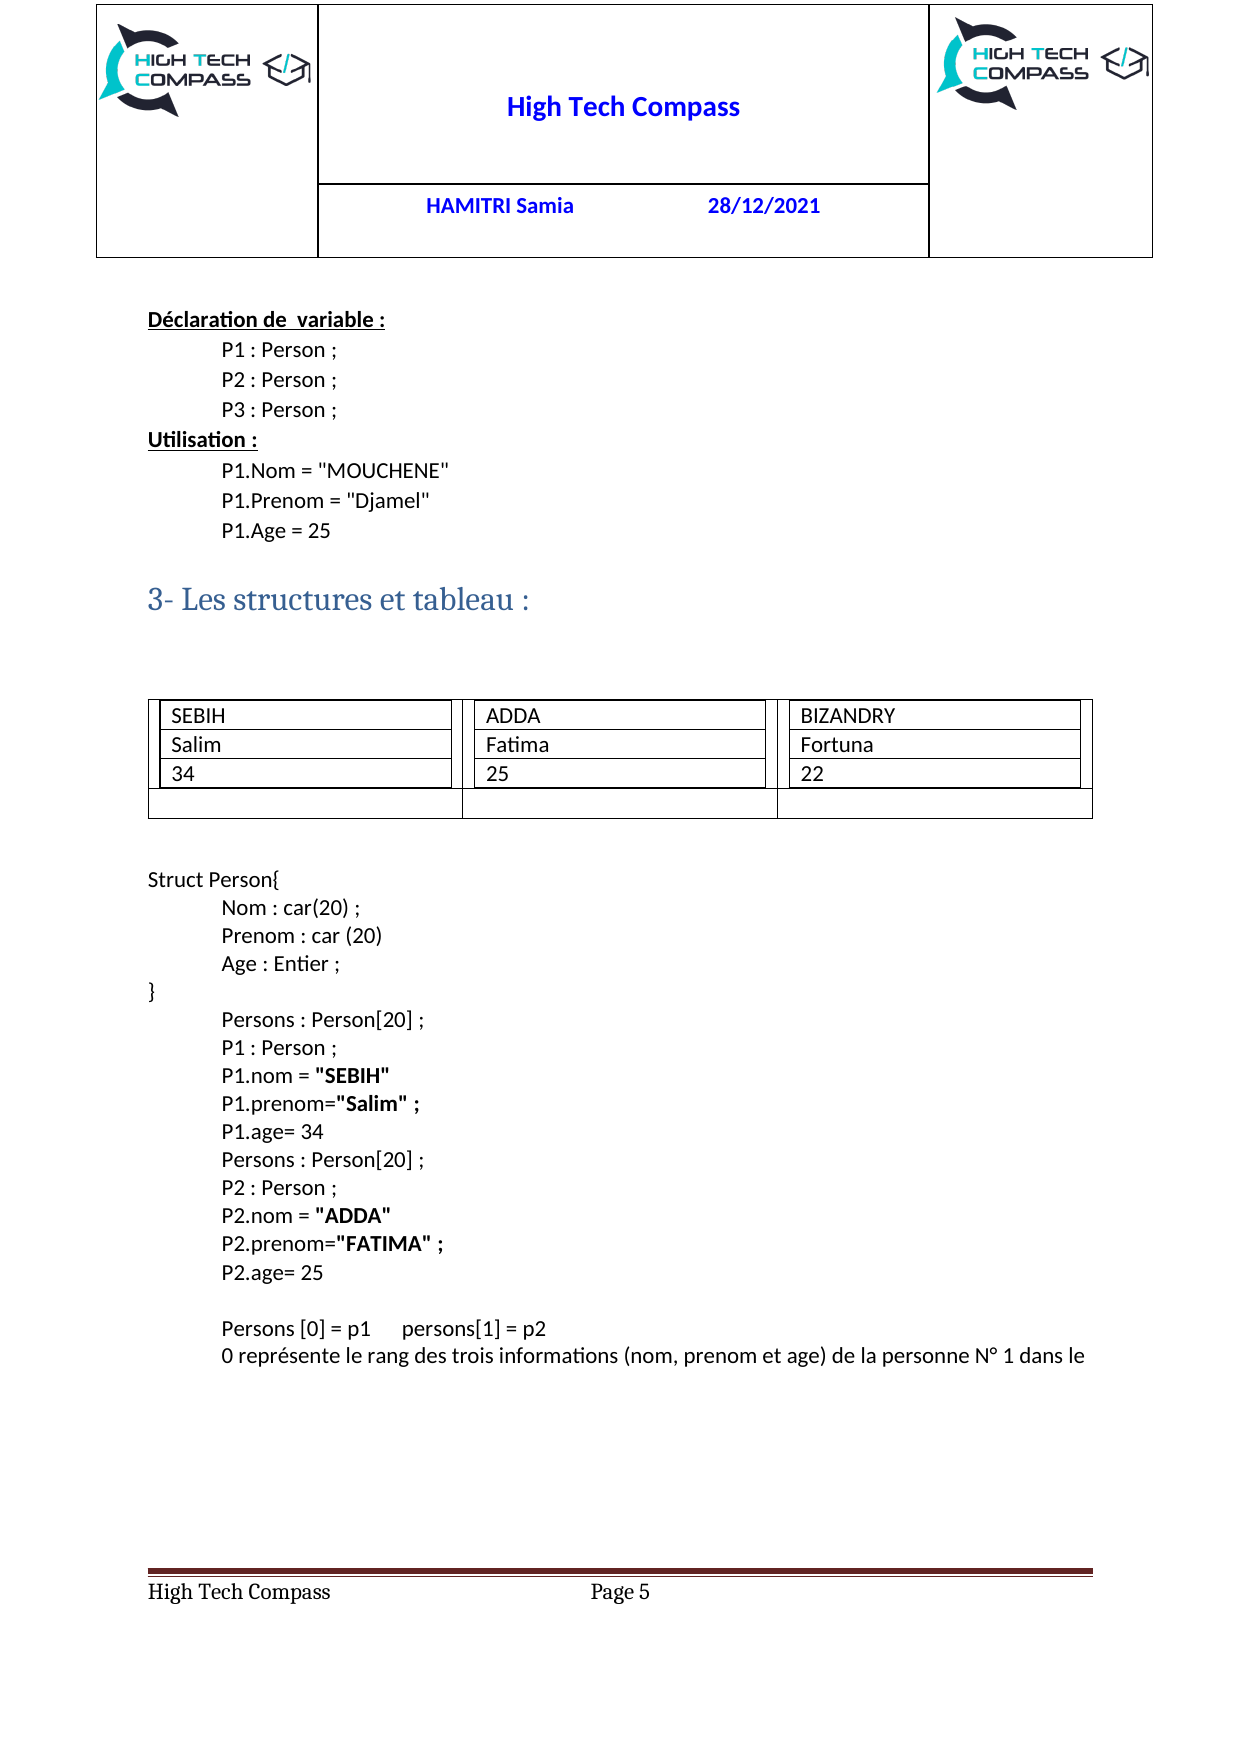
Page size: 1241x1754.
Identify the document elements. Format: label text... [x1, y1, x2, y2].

table_header [161, 701, 451, 729]
picture [98, 24, 311, 117]
text P2.nom = "ADDA" [148, 1202, 1093, 1229]
text Nom : car(20) ; [148, 893, 1093, 921]
table_header [1081, 700, 1092, 788]
text P2 : Person ; [148, 1173, 1093, 1202]
table_header [790, 759, 1080, 787]
text Utilisation : [148, 426, 1093, 454]
text P3 : Person ; [148, 395, 1093, 423]
table_header [149, 700, 159, 788]
table_cell [463, 789, 777, 817]
text P1.Prenom = "Djamel" [148, 486, 1093, 514]
table_header [475, 730, 765, 758]
text Age : Entier ; [148, 949, 1093, 977]
table_header [463, 700, 474, 788]
text P1 : Person ; [148, 1033, 1093, 1061]
table_header [452, 700, 462, 788]
text P1.Age = 25 [148, 516, 1093, 544]
text P2.prenom="FATIMA" ; [148, 1229, 1093, 1258]
table_header [161, 759, 451, 787]
text P1.prenom="Salim" ; [148, 1089, 1093, 1117]
text Déclaration de variable : [148, 305, 1093, 333]
text Prenom : car (20) [148, 921, 1093, 949]
text 0 représente le rang des trois informations (nom, prenom et age) de la personne N° 1 dans le [148, 1342, 1093, 1370]
text Persons [0] = p1 persons[1] = p2 [148, 1314, 1093, 1342]
table_header [475, 759, 765, 787]
text Struct Person{ [148, 865, 1093, 893]
text Persons : Person[20] ; [148, 1005, 1093, 1033]
text P1.nom = "SEBIH" [148, 1061, 1093, 1089]
table_header [790, 701, 1080, 729]
table_cell [149, 789, 462, 817]
text P2 : Person ; [148, 365, 1093, 393]
picture [936, 17, 1149, 110]
text P1.age= 34 [148, 1117, 1093, 1146]
table_header [766, 700, 777, 788]
table_header [161, 730, 451, 758]
text } [148, 977, 1093, 1005]
table_header [790, 730, 1080, 758]
table_cell [778, 789, 1092, 817]
text Persons : Person[20] ; [148, 1146, 1093, 1173]
text P2.age= 25 [148, 1258, 1093, 1286]
text P1.Nom = "MOUCHENE" [148, 456, 1093, 484]
subtitle 3- Les structures et tableau : [148, 581, 1093, 619]
text P1 : Person ; [148, 335, 1093, 363]
table_header [778, 700, 789, 788]
table_header [475, 701, 765, 729]
